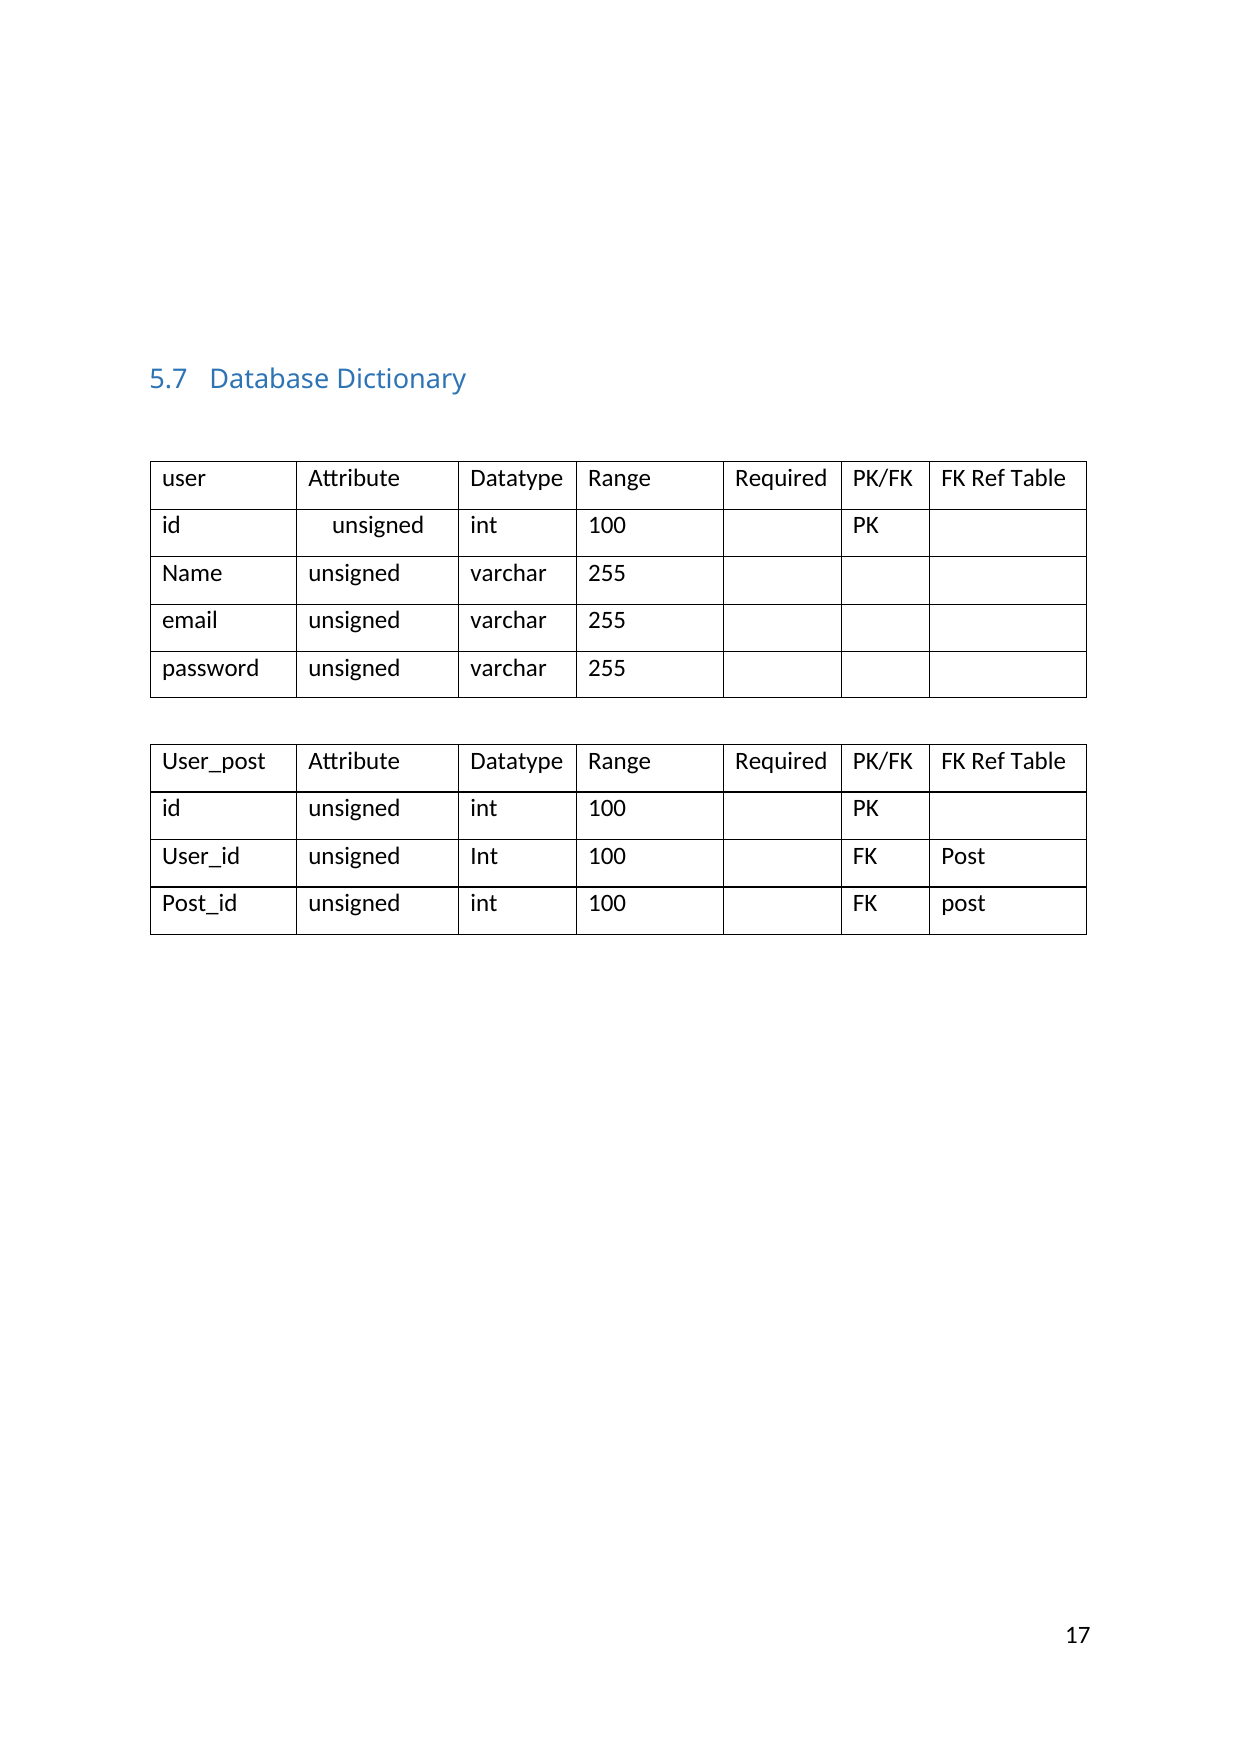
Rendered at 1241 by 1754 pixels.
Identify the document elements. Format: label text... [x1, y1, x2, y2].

table_cell 255 [577, 557, 723, 603]
table_cell [724, 888, 841, 934]
table_cell [724, 605, 841, 651]
table_cell [930, 510, 1086, 556]
table_cell 100 [577, 793, 723, 839]
table_header Attribute [297, 462, 458, 508]
table_cell 100 [577, 510, 723, 556]
table_header Required [724, 462, 841, 508]
table_cell unsigned [297, 605, 458, 651]
table_cell FK [842, 840, 929, 886]
table_cell [930, 793, 1086, 839]
table_cell id [151, 510, 296, 556]
table_cell 255 [577, 652, 723, 697]
table_cell [842, 557, 929, 603]
table_cell email [151, 605, 296, 651]
table_cell varchar [459, 557, 576, 603]
table_cell varchar [459, 605, 576, 651]
table_cell Post_id [151, 888, 296, 934]
table_header PK/FK [842, 745, 929, 791]
table_cell varchar [459, 652, 576, 697]
table_cell int [459, 510, 576, 556]
table_cell id [151, 793, 296, 839]
table_cell unsigned [297, 840, 458, 886]
table_cell 100 [577, 840, 723, 886]
table_header Range [577, 462, 723, 508]
table_cell unsigned [297, 557, 458, 603]
table_header Required [724, 745, 841, 791]
table_cell 255 [577, 605, 723, 651]
table_cell PK [842, 793, 929, 839]
table_cell [842, 652, 929, 697]
table_cell int [459, 888, 576, 934]
table_cell [842, 605, 929, 651]
table_cell unsigned [297, 510, 458, 556]
table_cell User_id [151, 840, 296, 886]
table_cell [724, 840, 841, 886]
table_cell FK [842, 888, 929, 934]
table_cell post [930, 888, 1086, 934]
table_cell Name [151, 557, 296, 603]
table_header Datatype [459, 745, 576, 791]
table_header User_post [151, 745, 296, 791]
table_cell [930, 557, 1086, 603]
table_cell Post [930, 840, 1086, 886]
subtitle Database Dictionary [149, 360, 1090, 397]
table_cell [724, 793, 841, 839]
table_cell PK [842, 510, 929, 556]
table_header PK/FK [842, 462, 929, 508]
table_cell [724, 510, 841, 556]
table_cell int [459, 793, 576, 839]
table_cell unsigned [297, 888, 458, 934]
table_cell [724, 557, 841, 603]
table_cell 100 [577, 888, 723, 934]
table_header FK Ref Table [930, 745, 1086, 791]
table_header Attribute [297, 745, 458, 791]
table_header Datatype [459, 462, 576, 508]
table_cell password [151, 652, 296, 697]
table_cell unsigned [297, 652, 458, 697]
table_cell unsigned [297, 793, 458, 839]
table_cell Int [459, 840, 576, 886]
table_header Range [577, 745, 723, 791]
table_cell [724, 652, 841, 697]
table_cell [930, 652, 1086, 697]
table_header user [151, 462, 296, 508]
table_cell [930, 605, 1086, 651]
table_header FK Ref Table [930, 462, 1086, 508]
